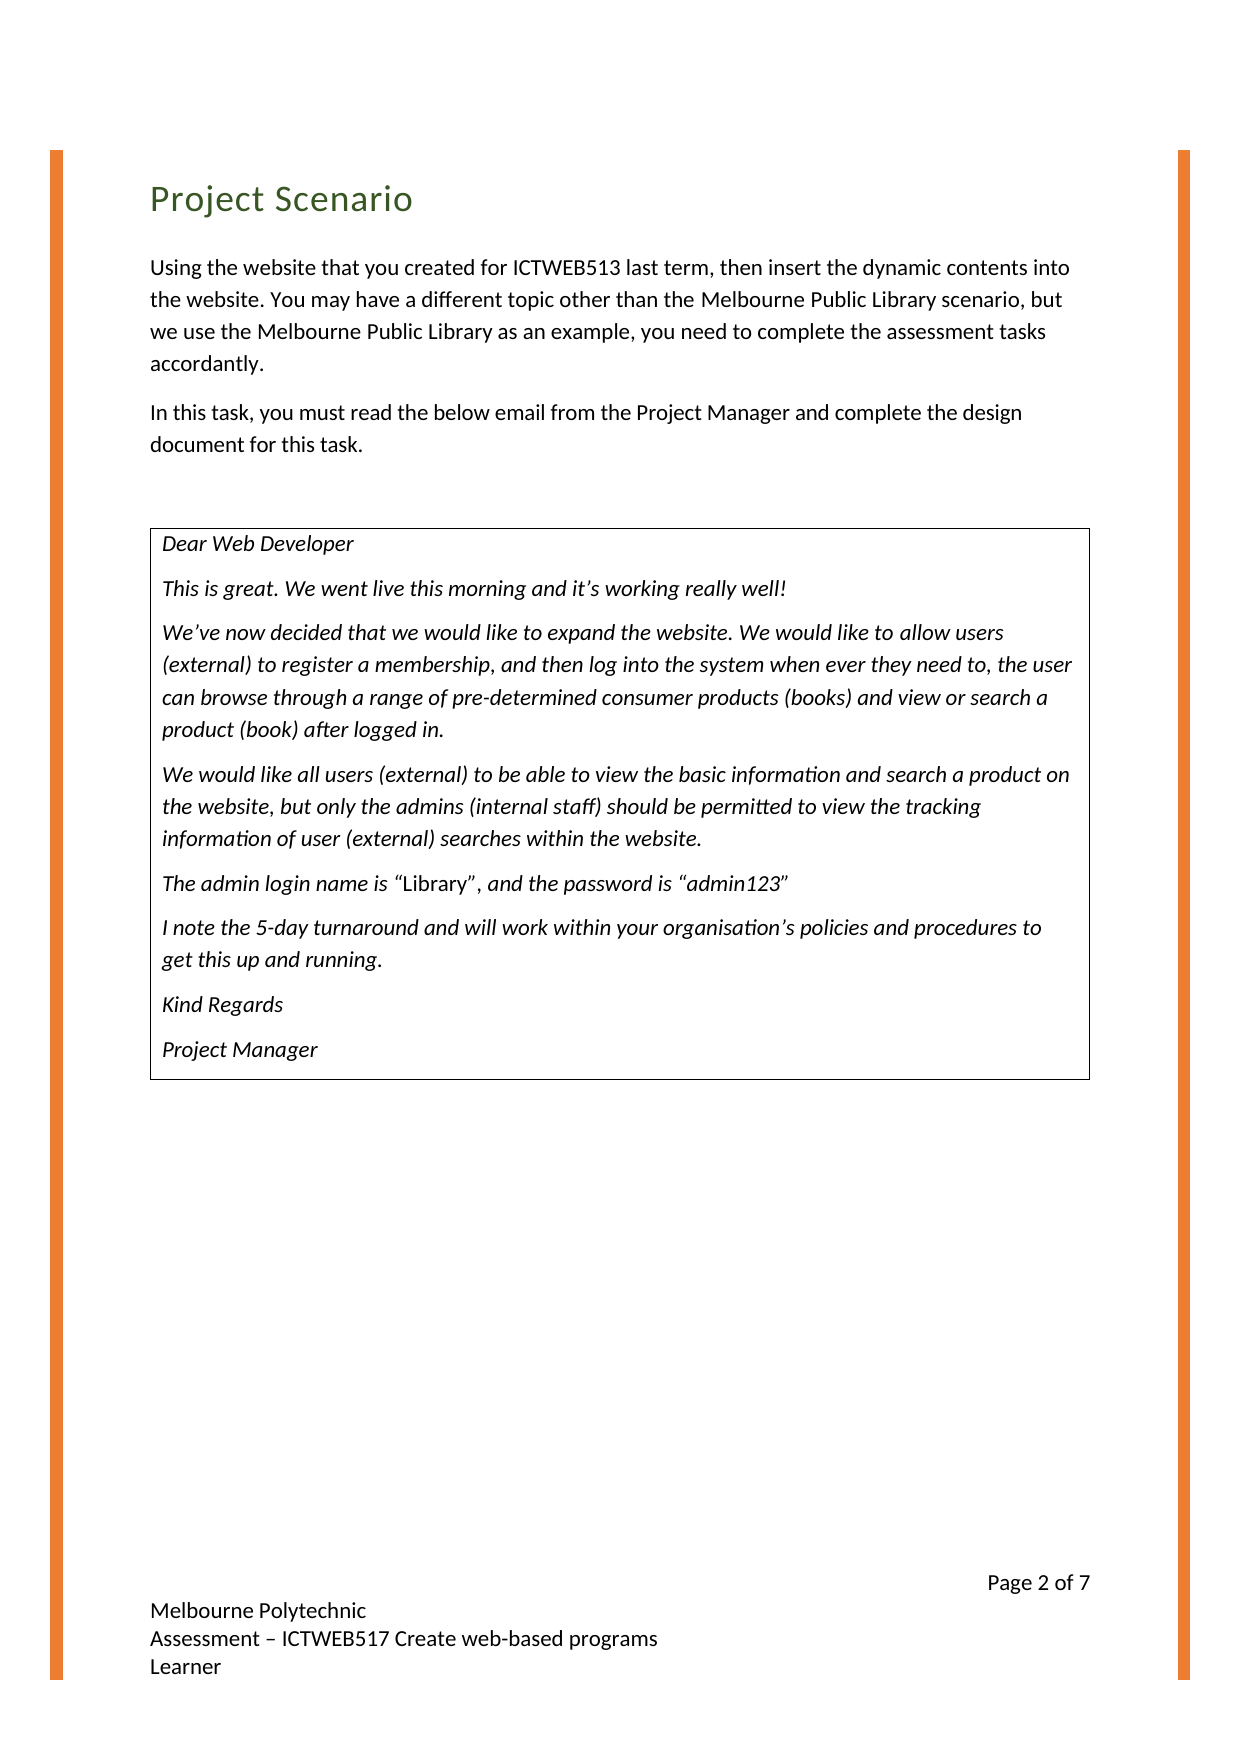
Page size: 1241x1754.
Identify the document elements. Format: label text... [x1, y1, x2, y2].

text In this task, you must read the below email from the Project Manager and complete the design document for this task. [150, 398, 1090, 458]
table_header Dear Web Developer This is great. We went live this morning and it’s working really well! We’ve now decided that we would like to expand the website. We would like to allow users (external) to register a membership, and then log into the system when ever they need to, the user can browse through a range of pre-determined consumer products (books) and view or search a product (book) after logged in. We would like all users (external) to be able to view the basic information and search a product on the website, but only the admins (internal staff) should be permitted to view the tracking information of user (external) searches within the website. The admin login name is “Library”, and the password is “admin123” I note the 5-day turnaround and will work within your organisation’s policies and procedures to get this up and running. Kind Regards Project Manager [151, 529, 1089, 1079]
text Using the website that you created for ICTWEB513 last term, then insert the dynamic contents into the website. You may have a different topic other than the Melbourne Public Library scenario, but we use the Melbourne Public Library as an example, you need to complete the assessment tasks accordantly. [150, 253, 1090, 377]
subtitle Project Scenario [150, 175, 1090, 221]
